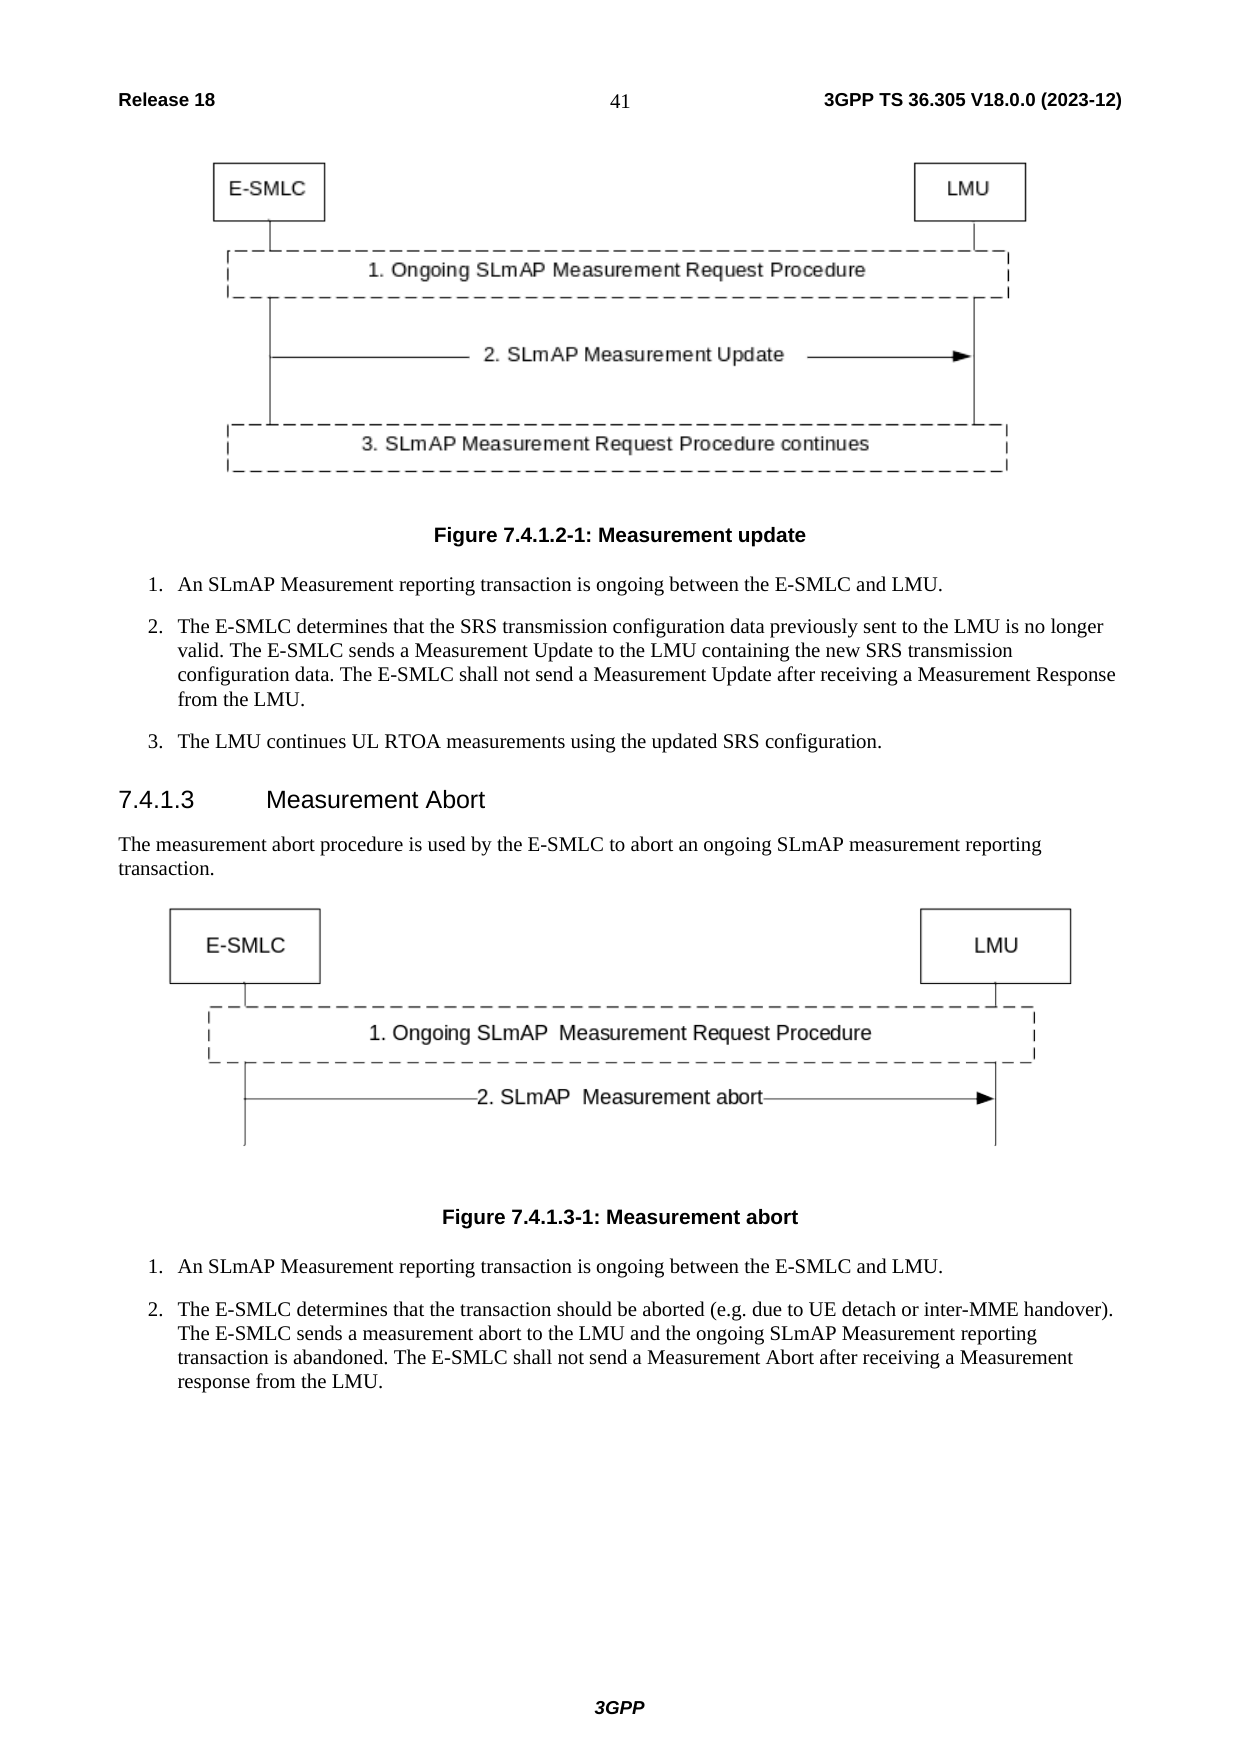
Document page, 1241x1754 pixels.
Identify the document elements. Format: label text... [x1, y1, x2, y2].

text Figure 7.4.1.2-1: Measurement update [118, 522, 1122, 546]
text 1. An SLmAP Measurement reporting transaction is ongoing between the E-SMLC and LMU. [148, 571, 1122, 596]
text 2. The E-SMLC determines that the transaction should be aborted (e.g. due to UE detach or inter-MME handover). The E-SMLC sends a measurement abort to the LMU and the ongoing SLmAP Measurement reporting transaction is abandoned. The E-SMLC shall not send a Measurement Abort after receiving a Measurement response from the LMU. [148, 1297, 1122, 1393]
text Figure 7.4.1.3-1: Measurement abort [118, 1205, 1122, 1229]
text The measurement abort procedure is used by the E-SMLC to abort an ongoing SLmAP measurement reporting transaction. [118, 832, 1122, 880]
text 2. The E-SMLC determines that the SRS transmission configuration data previously sent to the LMU is no longer valid. The E-SMLC sends a Measurement Update to the LMU containing the new SRS transmission configuration data. The E-SMLC shall not send a Measurement Update after receiving a Measurement Response from the LMU. [148, 614, 1122, 711]
text 3. The LMU continues UL RTOA measurements using the updated SRS configuration. [148, 729, 1122, 753]
subtitle 7.4.1.3 Measurement Abort [118, 784, 1122, 813]
text 1. An SLmAP Measurement reporting transaction is ongoing between the E-SMLC and LMU. [148, 1254, 1122, 1278]
